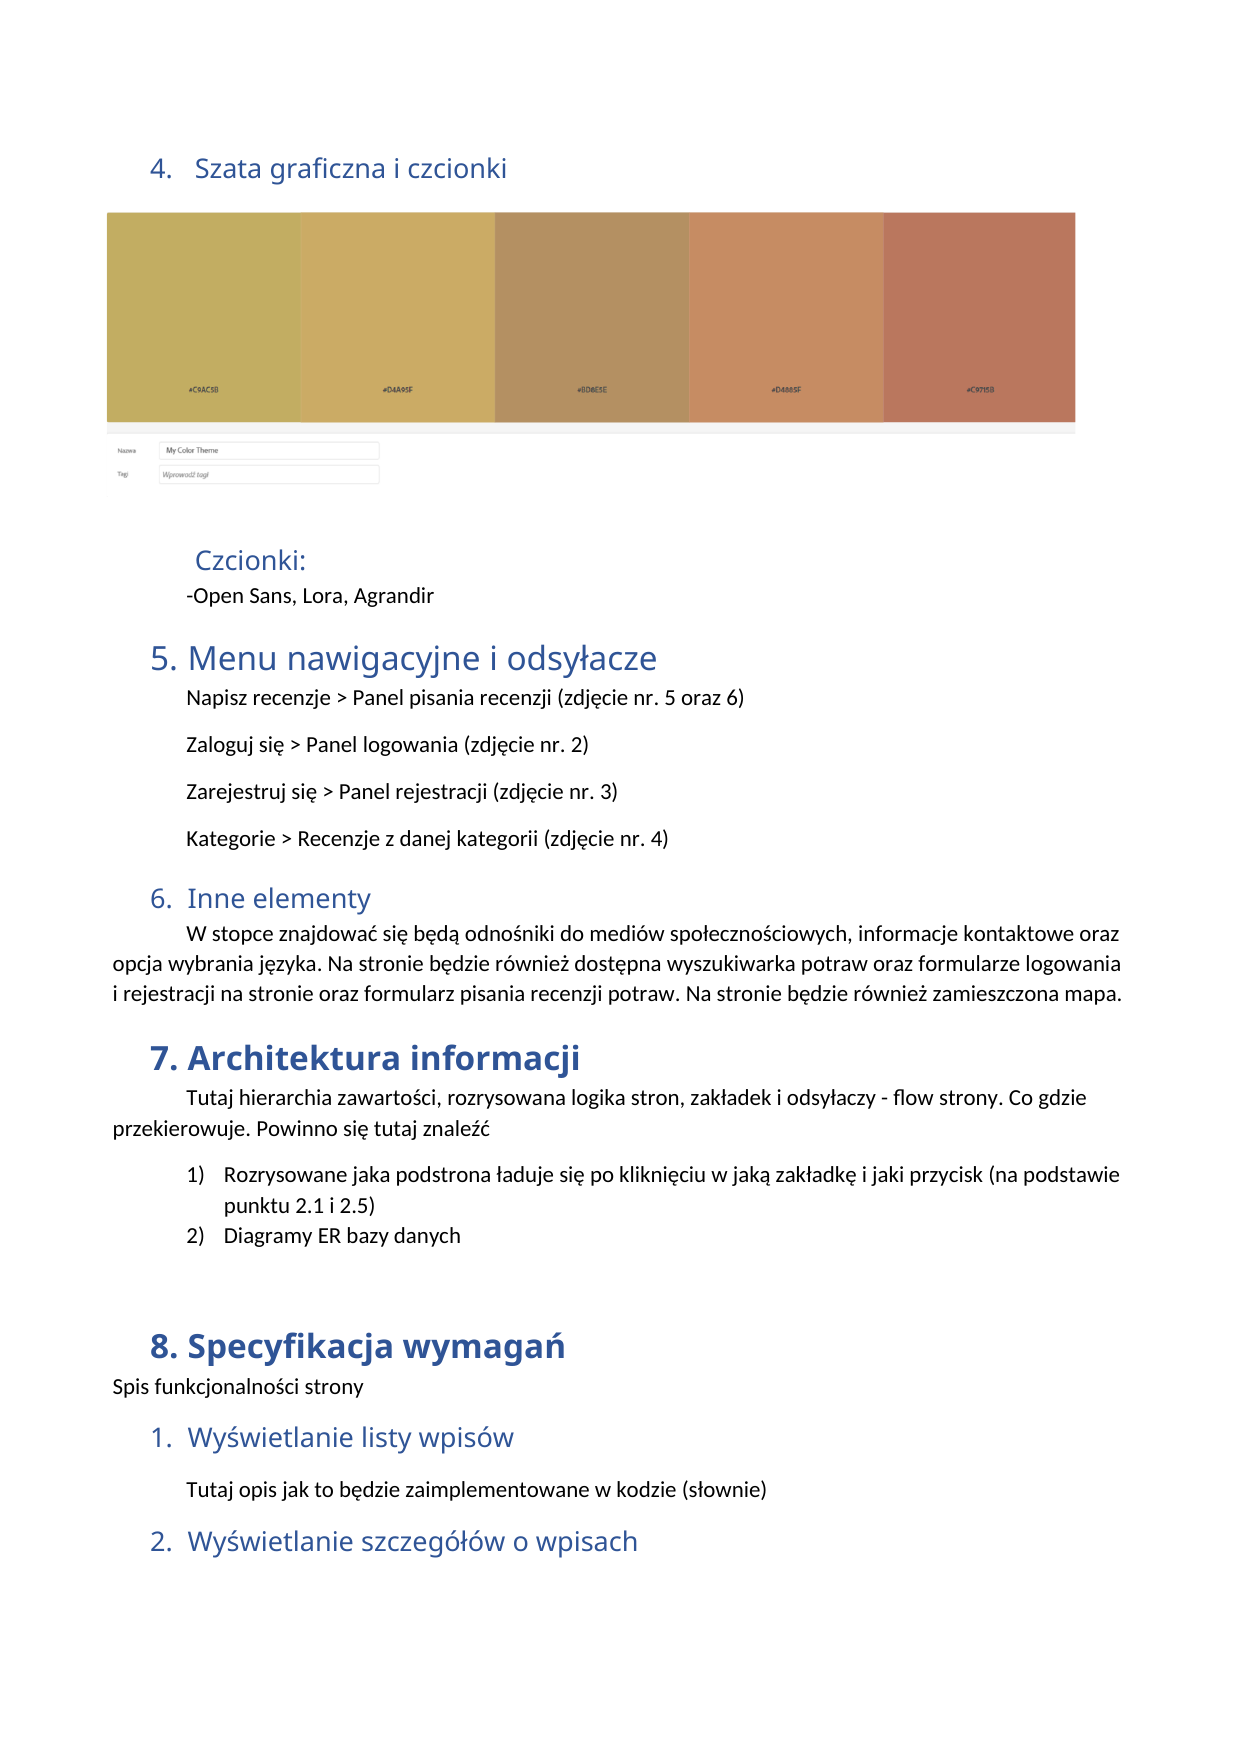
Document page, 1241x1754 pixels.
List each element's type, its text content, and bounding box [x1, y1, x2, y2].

subtitle Specyfikacja wymagań [150, 1323, 1128, 1368]
subtitle Szata graficzna i czcionki [150, 150, 1128, 187]
text Zaloguj się > Panel logowania (zdjęcie nr. 2) [112, 730, 1128, 758]
list Wyświetlanie szczegółów o wpisach [150, 1522, 1128, 1559]
text Zarejestruj się > Panel rejestracji (zdjęcie nr. 3) [112, 777, 1128, 805]
list Wyświetlanie listy wpisów [150, 1419, 1128, 1456]
list Diagramy ER bazy danych [186, 1221, 1128, 1249]
text Napisz recenzje > Panel pisania recenzji (zdjęcie nr. 5 oraz 6) [112, 683, 1128, 711]
subtitle Inne elementy [150, 879, 1128, 916]
text Tutaj hierarchia zawartości, rozrysowana logika stron, zakładek i odsyłaczy - flow strony. Co gdzie przekierowuje. Powinno się tutaj znaleźć [112, 1083, 1128, 1142]
list Rozrysowane jaka podstrona ładuje się po kliknięciu w jaką zakładkę i jaki przycisk (na podstawie punktu 2.1 i 2.5) [186, 1161, 1128, 1219]
subtitle Architektura informacji [150, 1034, 1128, 1080]
text W stopce znajdować się będą odnośniki do mediów społecznościowych, informacje kontaktowe oraz opcja wybrania języka. Na stronie będzie również dostępna wyszukiwarka potraw oraz formularze logowania i rejestracji na stronie oraz formularz pisania recenzji potraw. Na stronie będzie również zamieszczona mapa. [112, 919, 1128, 1007]
subtitle Czcionki: [187, 541, 1128, 578]
text Tutaj opis jak to będzie zaimplementowane w kodzie (słownie) [186, 1475, 1128, 1503]
text -Open Sans, Lora, Agrandir [112, 581, 1128, 609]
text Kategorie > Recenzje z danej kategorii (zdjęcie nr. 4) [112, 824, 1128, 852]
picture [106, 212, 1076, 497]
subtitle Menu nawigacyjne i odsyłacze [150, 634, 1128, 680]
text Spis funkcjonalności strony [112, 1372, 1128, 1400]
